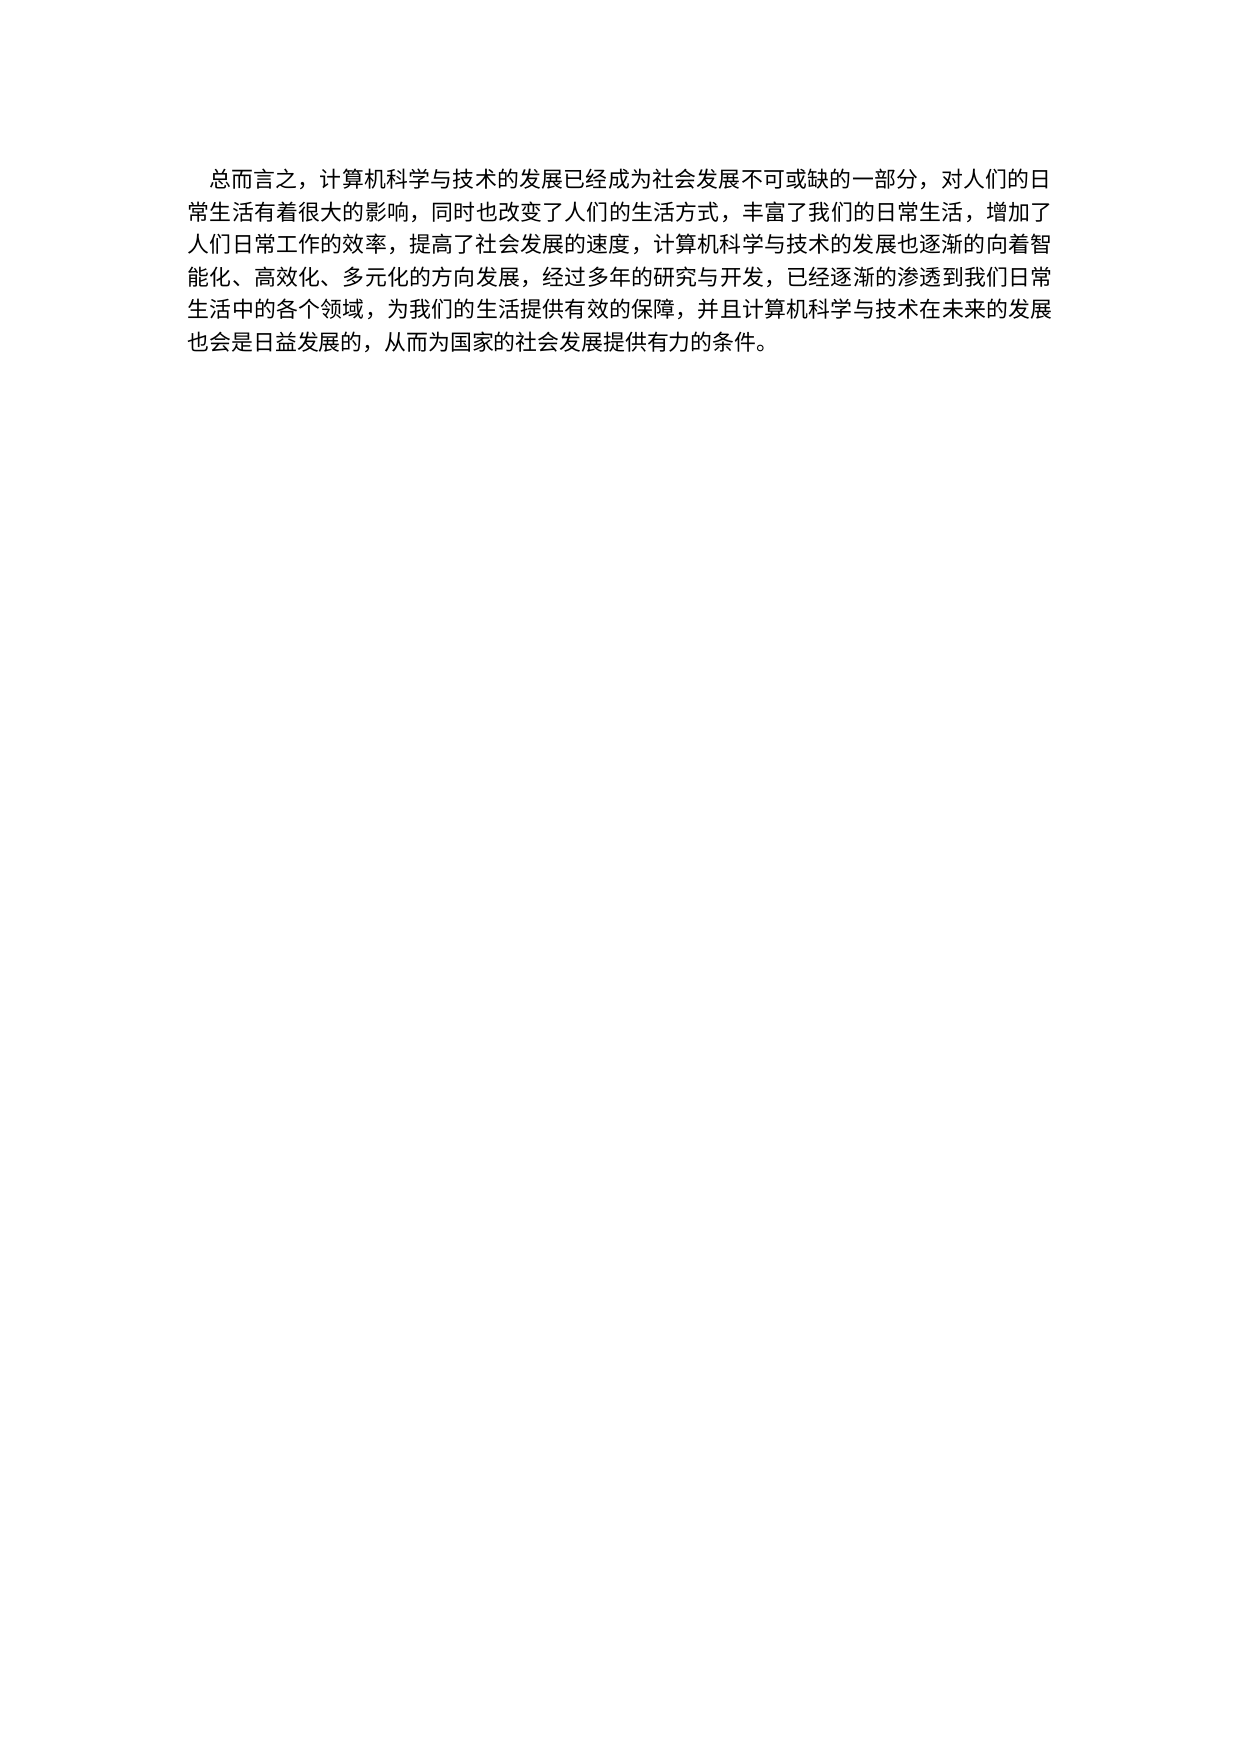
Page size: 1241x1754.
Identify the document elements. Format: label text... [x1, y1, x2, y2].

text 总而言之，计算机科学与技术的发展已经成为社会发展不可或缺的一部分，对人们的日常生活有着很大的影响，同时也改变了人们的生活方式，丰富了我们的日常生活，增加了人们日常工作的效率，提高了社会发展的速度，计算机科学与技术的发展也逐渐的向着智能化、高效化、多元化的方向发展，经过多年的研究与开发，已经逐渐的渗透到我们日常生活中的各个领域，为我们的生活提供有效的保障，并且计算机科学与技术在未来的发展，也会是日益发展的，从而为国家的社会发展提供有力的条件。 [187, 162, 1053, 357]
